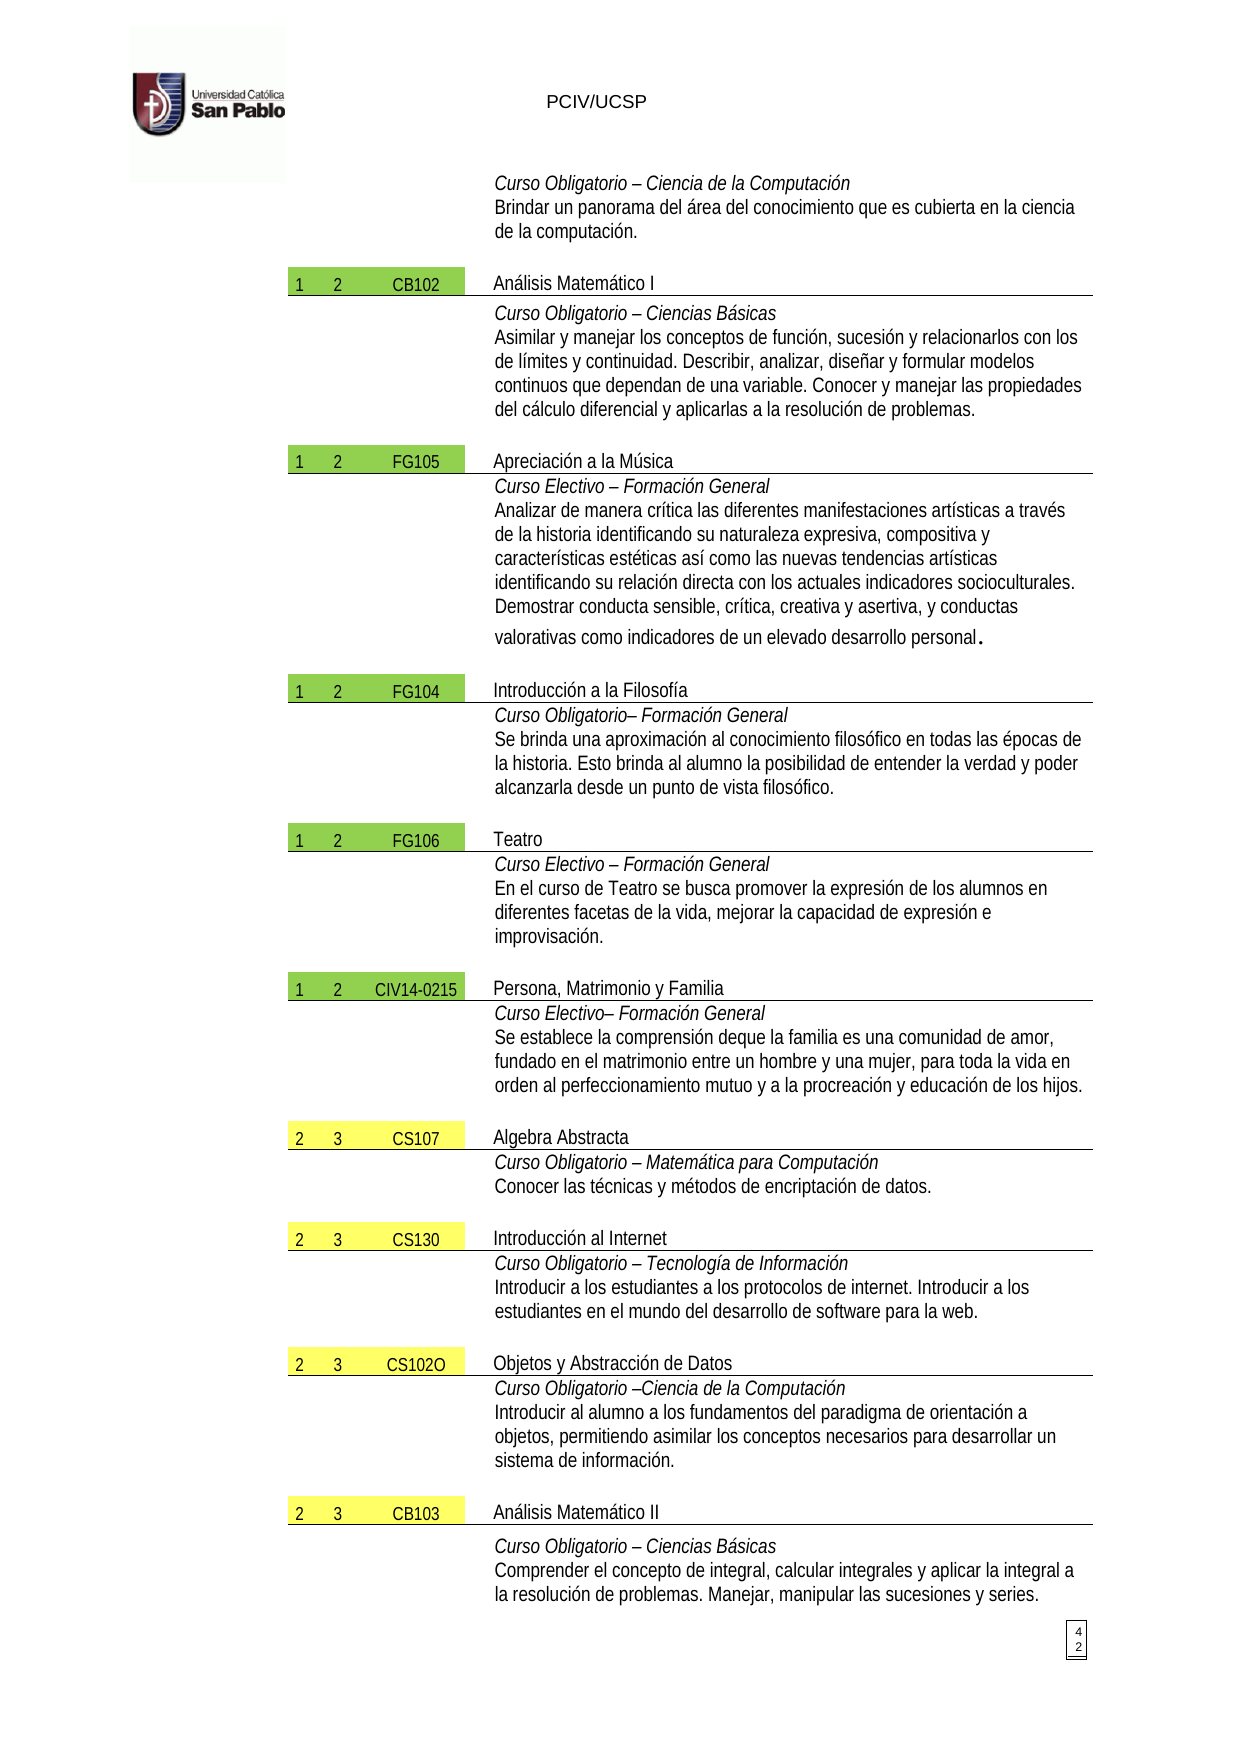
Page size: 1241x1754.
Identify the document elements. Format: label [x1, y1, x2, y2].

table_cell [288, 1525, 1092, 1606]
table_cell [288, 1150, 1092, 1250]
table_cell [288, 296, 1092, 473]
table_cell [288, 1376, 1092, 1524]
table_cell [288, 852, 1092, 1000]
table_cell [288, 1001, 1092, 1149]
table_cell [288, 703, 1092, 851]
picture [129, 26, 286, 183]
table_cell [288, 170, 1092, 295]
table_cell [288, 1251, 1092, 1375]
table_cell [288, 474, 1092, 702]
